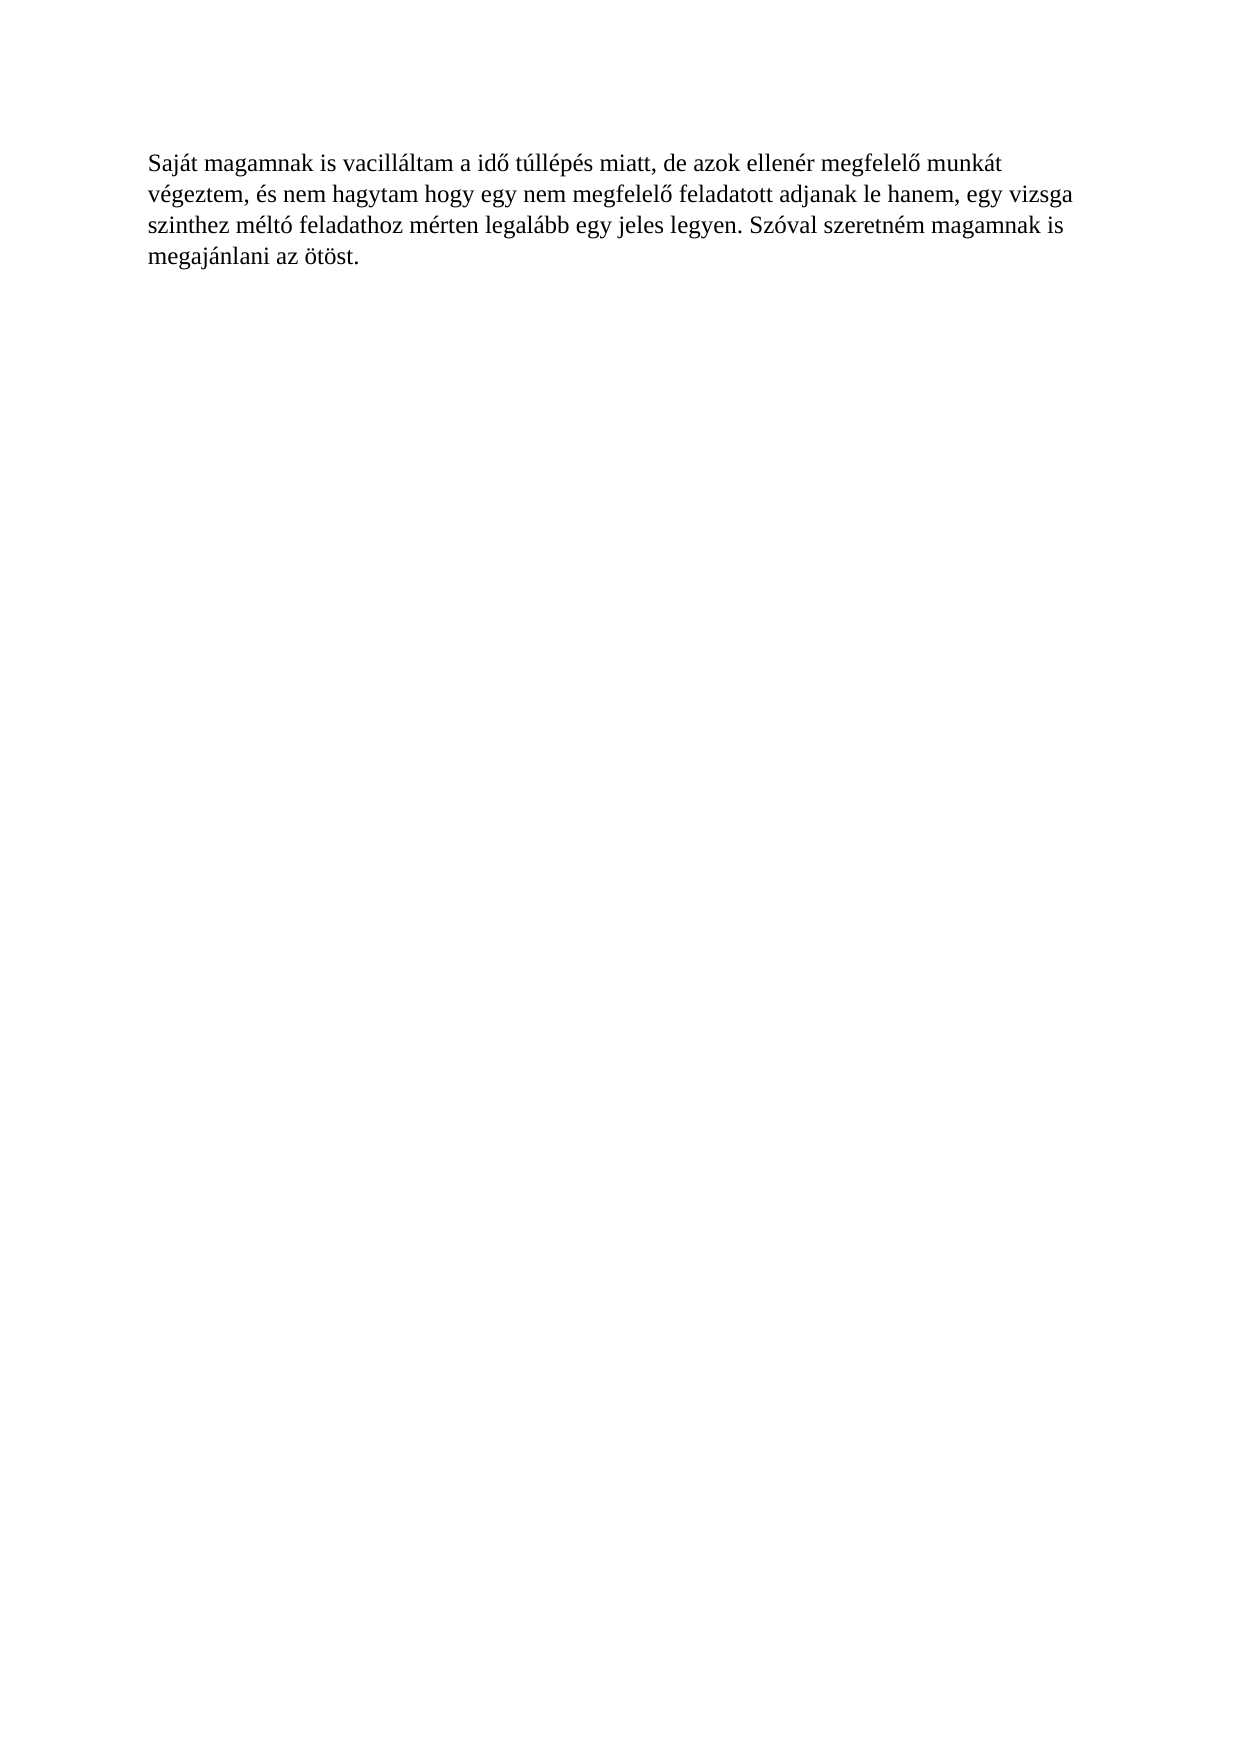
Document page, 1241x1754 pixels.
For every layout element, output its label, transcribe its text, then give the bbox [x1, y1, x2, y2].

text Saját magamnak is vacilláltam a idő túllépés miatt, de azok ellenér megfelelő munkát végeztem, és nem hagytam hogy egy nem megfelelő feladatott adjanak le hanem, egy vizsga szinthez méltó feladathoz mérten legalább egy jeles legyen. Szóval szeretném magamnak is megajánlani az ötöst. [148, 148, 1093, 269]
